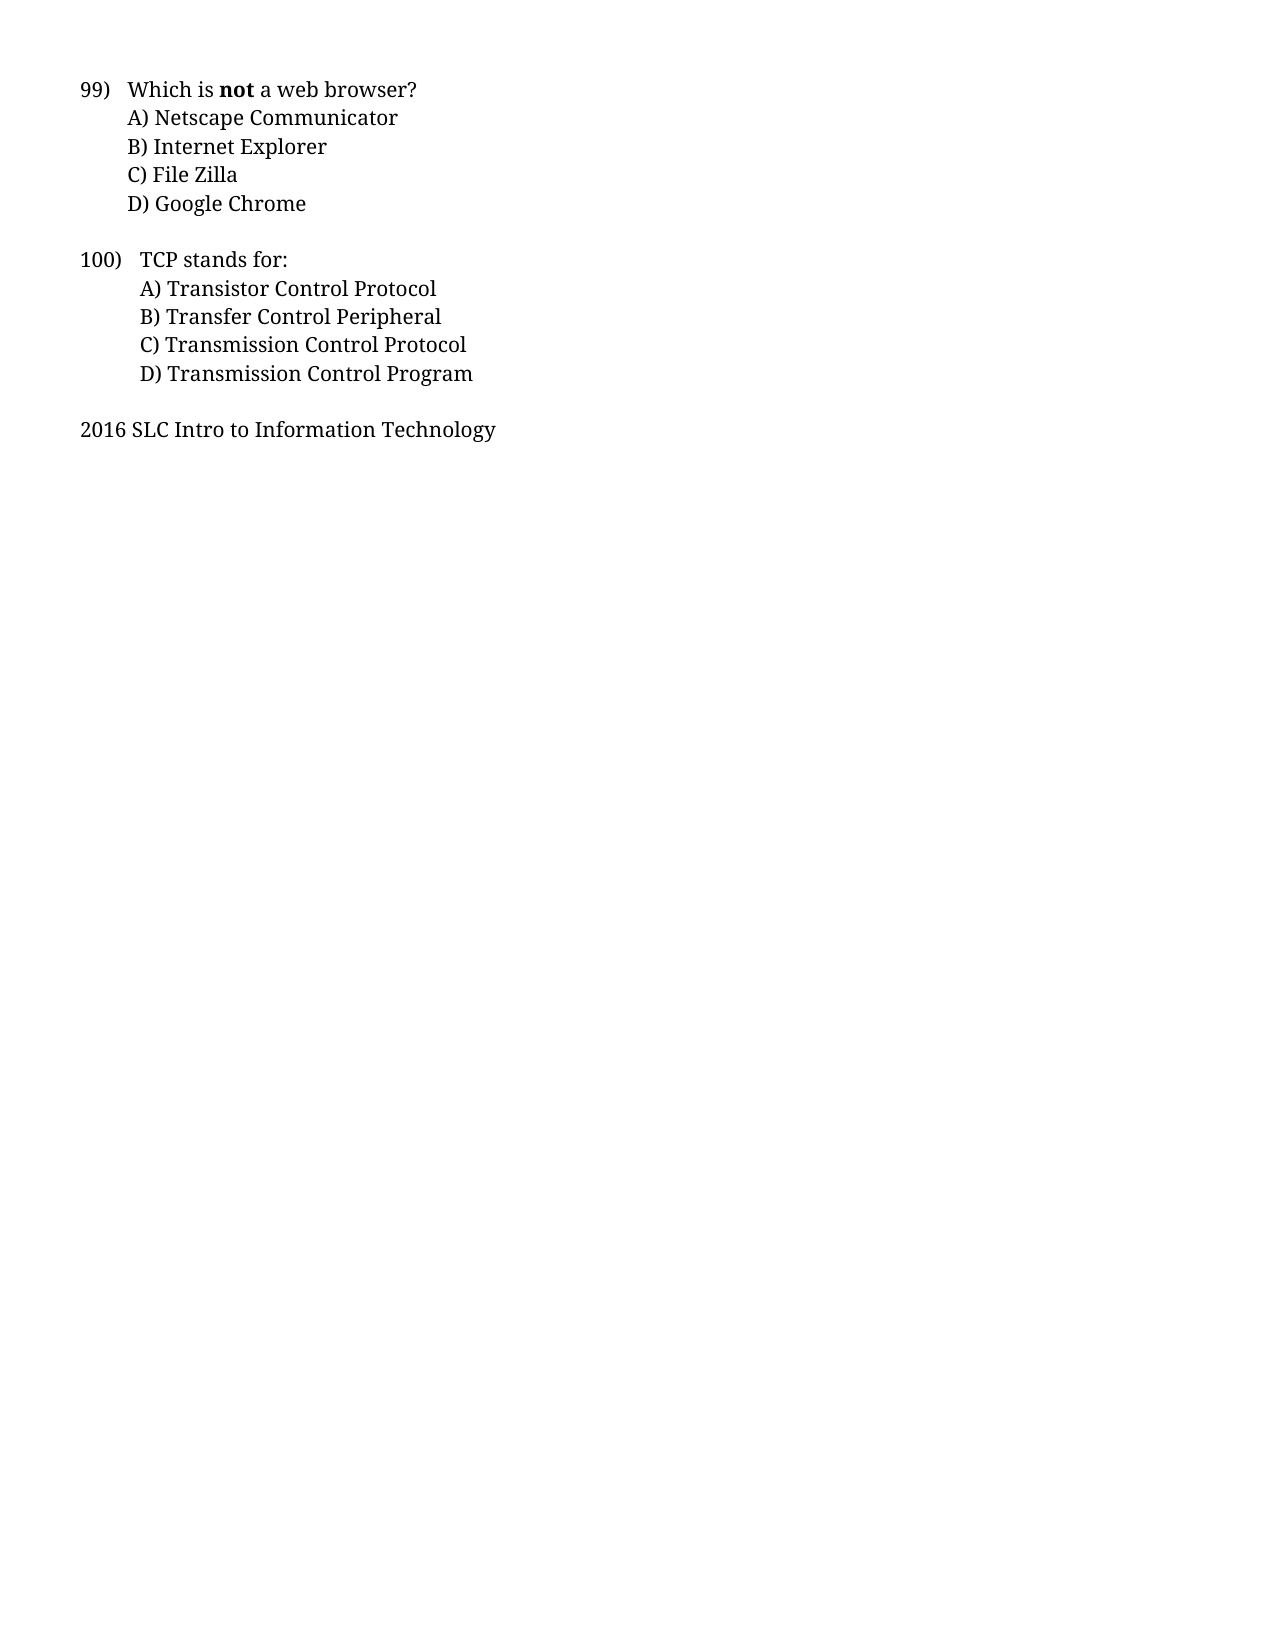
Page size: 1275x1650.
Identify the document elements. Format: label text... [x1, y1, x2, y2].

text 2016 SLC Intro to Information Technology [80, 415, 1200, 444]
text 100) TCP stands for: [80, 245, 1200, 274]
text B) Internet Explorer [80, 132, 1200, 160]
text 99) Which is not a web browser? [80, 75, 1200, 103]
text A) Netscape Communicator [80, 103, 1200, 132]
text C) File Zilla [80, 160, 1200, 189]
text A) Transistor Control Protocol [80, 274, 1200, 302]
text D) Google Chrome [80, 189, 1200, 217]
text B) Transfer Control Peripheral [80, 302, 1200, 331]
text C) Transmission Control Protocol [80, 331, 1200, 359]
text D) Transmission Control Program [80, 359, 1200, 387]
